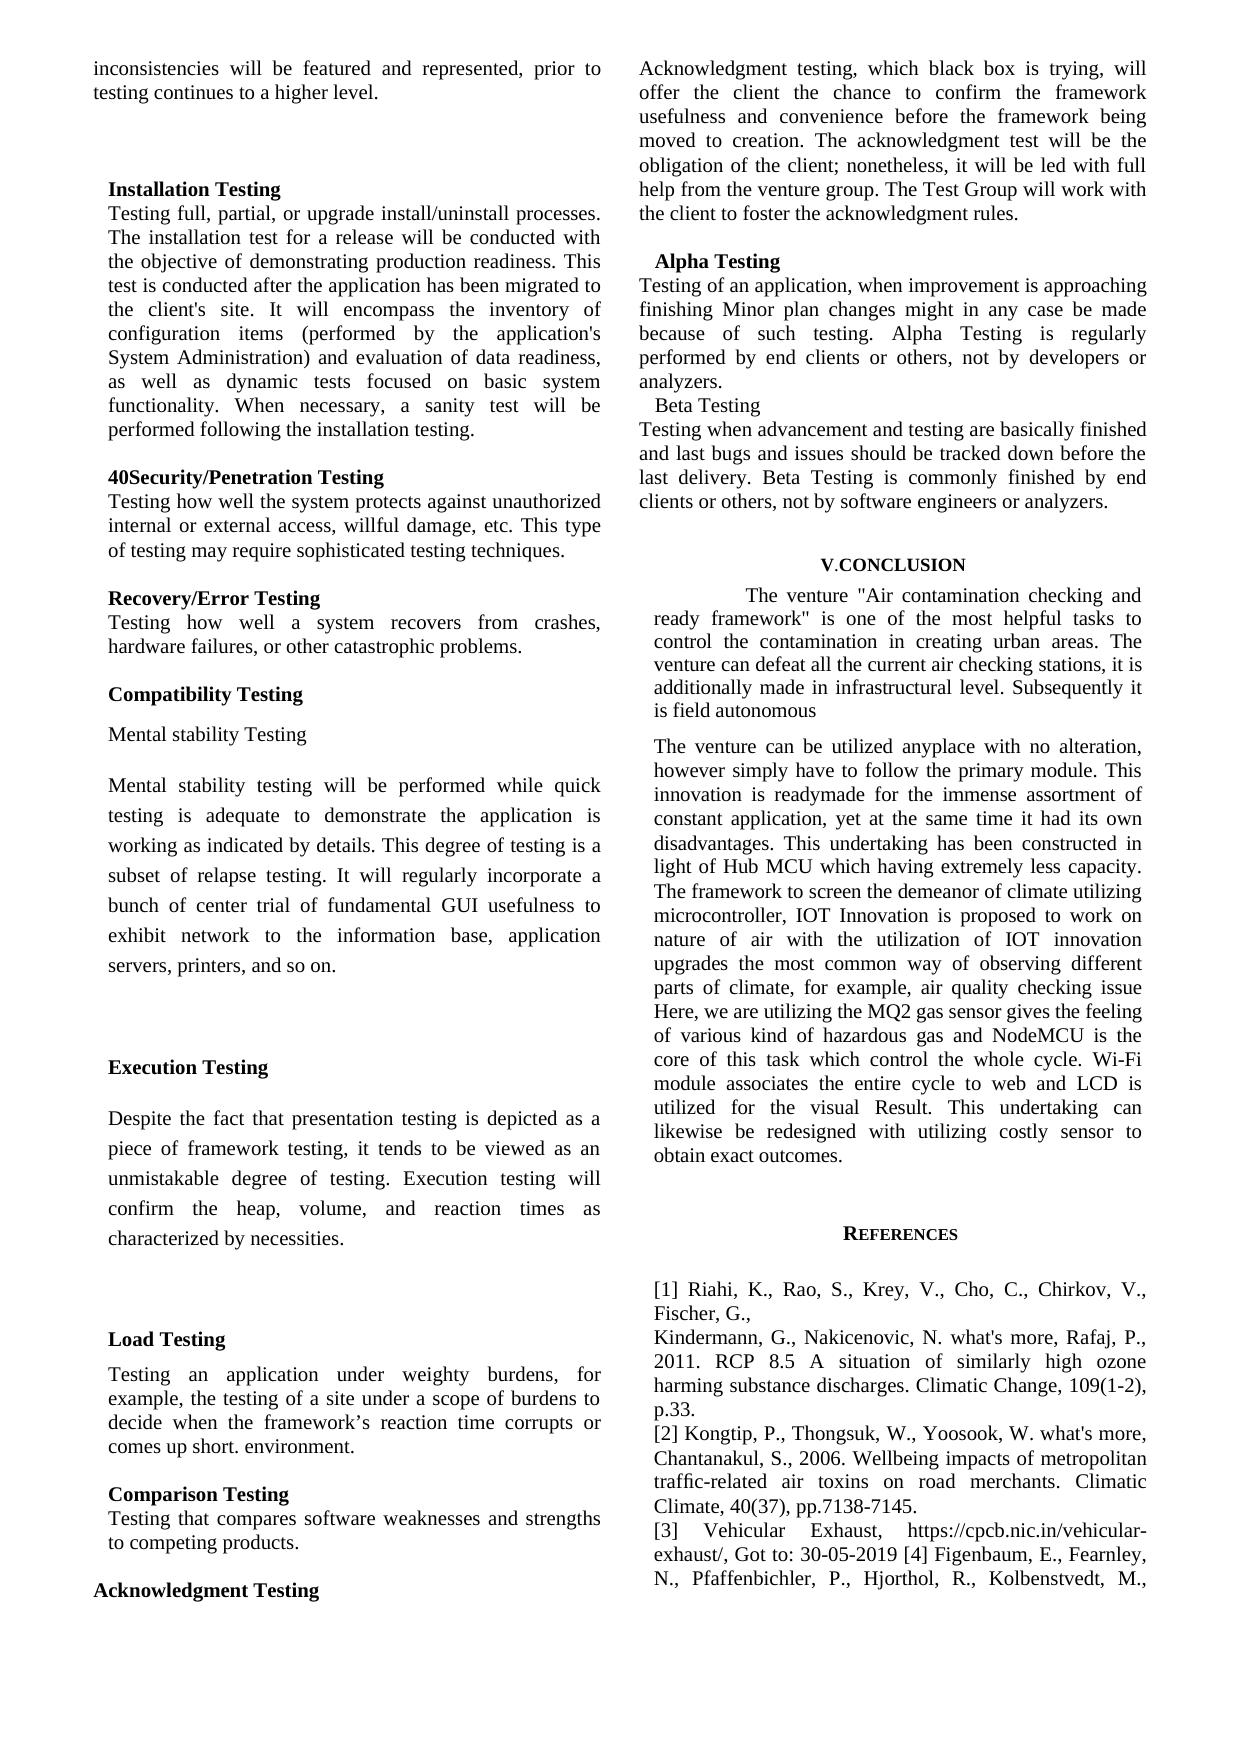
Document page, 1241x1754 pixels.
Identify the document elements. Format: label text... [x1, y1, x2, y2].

text Alpha Testing [639, 249, 1147, 273]
text Mental stability testing will be performed while quick testing is adequate to demonstrate the application is working as indicated by details. This degree of testing is a subset of relapse testing. It will regularly incorporate a bunch of center trial of fundamental GUI usefulness to exhibit network to the information base, application servers, printers, and so on. [108, 767, 601, 977]
text Acknowledgment Testing [93, 1578, 601, 1602]
text Despite the fact that presentation testing is depicted as a piece of framework testing, it tends to be viewed as an unmistakable degree of testing. Execution testing will confirm the heap, volume, and reaction times as characterized by necessities. [108, 1100, 601, 1250]
text [2] Kongtip, P., Thongsuk, W., Yoosook, W. what's more, Chantanakul, S., 2006. Wellbeing impacts of metropolitan trafﬁc-related air toxins on road merchants. Climatic Climate, 40(37), pp.7138-7145. [654, 1421, 1147, 1518]
text Installation Testing [108, 177, 601, 201]
text Acknowledgment testing, which black box is trying, will offer the client the chance to confirm the framework usefulness and convenience before the framework being moved to creation. The acknowledgment test will be the obligation of the client; nonetheless, it will be led with full help from the venture group. The Test Group will work with the client to foster the acknowledgment rules. [639, 56, 1147, 225]
text Compatibility Testing [108, 682, 601, 706]
text Testing that compares software weaknesses and strengths to competing products. [108, 1506, 601, 1554]
text 40Security/Penetration Testing [108, 465, 601, 489]
text Recovery/Error Testing [108, 586, 601, 610]
text [1] Riahi, K., Rao, S., Krey, V., Cho, C., Chirkov, V., Fischer, G., [654, 1277, 1147, 1325]
subtitle References [654, 1221, 1147, 1244]
text Load Testing [108, 1321, 601, 1351]
text Testing of an application, when improvement is approaching finishing Minor plan changes might in any case be made because of such testing. Alpha Testing is regularly performed by end clients or others, not by developers or analyzers. [639, 273, 1147, 393]
text Mental stability Testing [108, 716, 601, 746]
text Kindermann, G., Nakicenovic, N. what's more, Rafaj, P., 2011. RCP 8.5 A situation of similarly high ozone harming substance discharges. Climatic Change, 109(1-2), p.33. [654, 1325, 1147, 1421]
subtitle V.CONCLUSION [639, 554, 1147, 576]
text Testing when advancement and testing are basically finished and last bugs and issues should be tracked down before the last delivery. Beta Testing is commonly finished by end clients or others, not by software engineers or analyzers. [639, 417, 1147, 513]
text The venture can be utilized anyplace with no alteration, however simply have to follow the primary module. This innovation is readymade for the immense assortment of constant application, yet at the same time it had its own disadvantages. This undertaking has been constructed in light of Hub MCU which having extremely less capacity. The framework to screen the demeanor of climate utilizing microcontroller, IOT Innovation is proposed to work on nature of air with the utilization of IOT innovation upgrades the most common way of observing different parts of climate, for example, air quality checking issue Here, we are utilizing the MQ2 gas sensor gives the feeling of various kind of hazardous gas and NodeMCU is the core of this task which control the whole cycle. Wi-Fi module associates the entire cycle to web and LCD is utilized for the visual Result. This undertaking can likewise be redesigned with utilizing costly sensor to obtain exact outcomes. [654, 734, 1142, 1167]
text Testing how well a system recovers from crashes, hardware failures, or other catastrophic problems. [108, 610, 601, 658]
text Beta Testing [639, 393, 1147, 417]
text Testing how well the system protects against unauthorized internal or external access, willful damage, etc. This type of testing may require sophisticated testing techniques. [108, 489, 601, 562]
text Testing an application under weighty burdens, for example, the testing of a site under a scope of burdens to decide when the framework’s reaction time corrupts or comes up short. environment. [108, 1362, 601, 1458]
text The venture "Air contamination checking and ready framework" is one of the most helpful tasks to control the contamination in creating urban areas. The venture can defeat all the current air checking stations, it is additionally made in infrastructural level. Subsequently it is field autonomous [654, 584, 1142, 722]
text Execution Testing [108, 1049, 601, 1079]
text Testing full, partial, or upgrade install/uninstall processes. The installation test for a release will be conducted with the objective of demonstrating production readiness. This test is conducted after the application has been migrated to the client's site. It will encompass the inventory of configuration items (performed by the application's System Administration) and evaluation of data readiness, as well as dynamic tests focused on basic system functionality. When necessary, a sanity test will be performed following the installation testing. [108, 201, 601, 441]
text Comparison Testing [108, 1482, 601, 1506]
